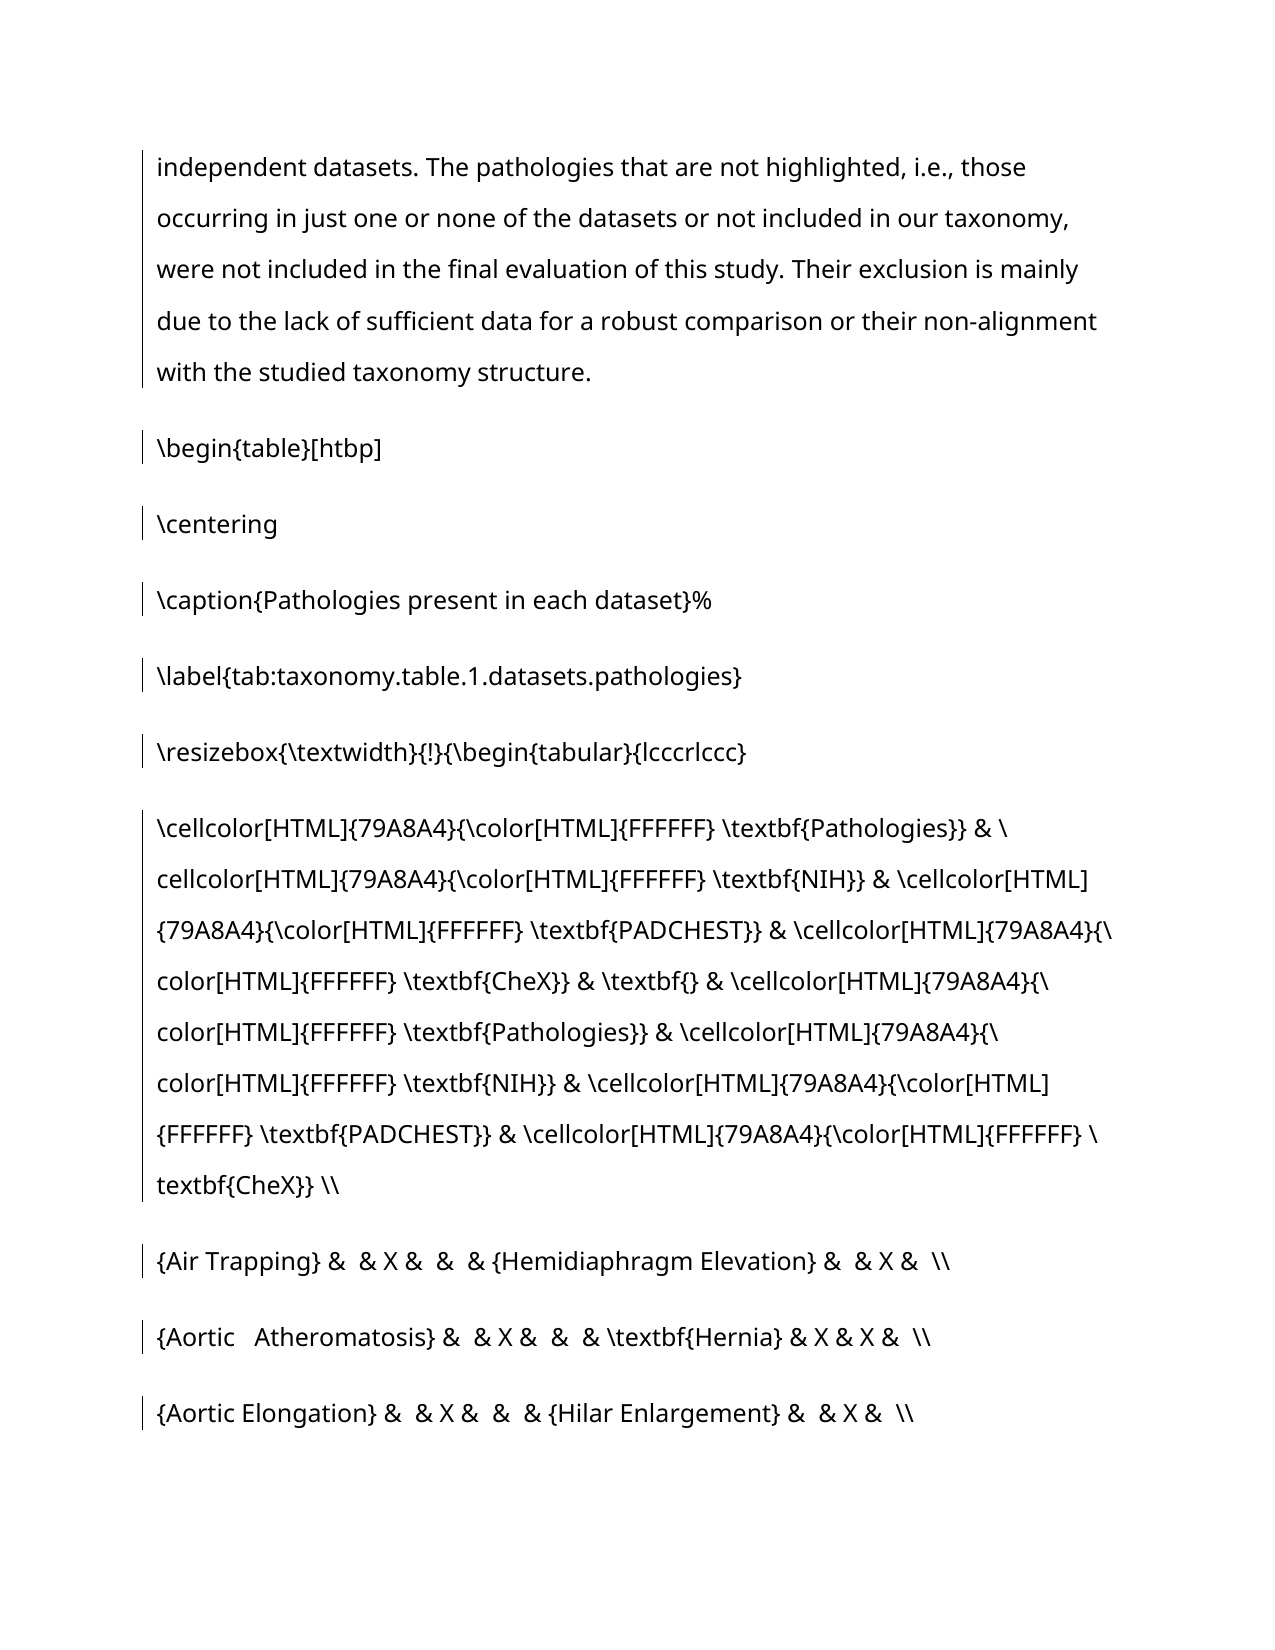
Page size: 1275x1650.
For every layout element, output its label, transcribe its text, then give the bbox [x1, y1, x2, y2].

text {Aortic Atheromatosis} & & X & & & \textbf{Hernia} & X & X & \\ [156, 1320, 1118, 1354]
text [156, 150, 1118, 388]
text \resizebox{\textwidth}{!}{\begin{tabular}{lcccrlccc} [156, 734, 1118, 768]
text {Aortic Elongation} & & X & & & {Hilar Enlargement} & & X & \\ [156, 1396, 1118, 1430]
text \caption{Pathologies present in each dataset}% [156, 582, 1118, 616]
text \label{tab:taxonomy.table.1.datasets.pathologies} [156, 658, 1118, 692]
text \centering [156, 506, 1118, 540]
text \cellcolor[HTML]{79A8A4}{\color[HTML]{FFFFFF} \textbf{Pathologies}} & \cellcolor[HTML]{79A8A4}{\color[HTML]{FFFFFF} \textbf{NIH}} & \cellcolor[HTML]{79A8A4}{\color[HTML]{FFFFFF} \textbf{PADCHEST}} & \cellcolor[HTML]{79A8A4}{\color[HTML]{FFFFFF} \textbf{CheX}} & \textbf{} & \cellcolor[HTML]{79A8A4}{\color[HTML]{FFFFFF} \textbf{Pathologies}} & \cellcolor[HTML]{79A8A4}{\color[HTML]{FFFFFF} \textbf{NIH}} & \cellcolor[HTML]{79A8A4}{\color[HTML]{FFFFFF} \textbf{PADCHEST}} & \cellcolor[HTML]{79A8A4}{\color[HTML]{FFFFFF} \textbf{CheX}} \\ [156, 810, 1118, 1202]
text \begin{table}[htbp] [156, 430, 1118, 464]
text {Air Trapping} & & X & & & {Hemidiaphragm Elevation} & & X & \\ [156, 1244, 1118, 1278]
